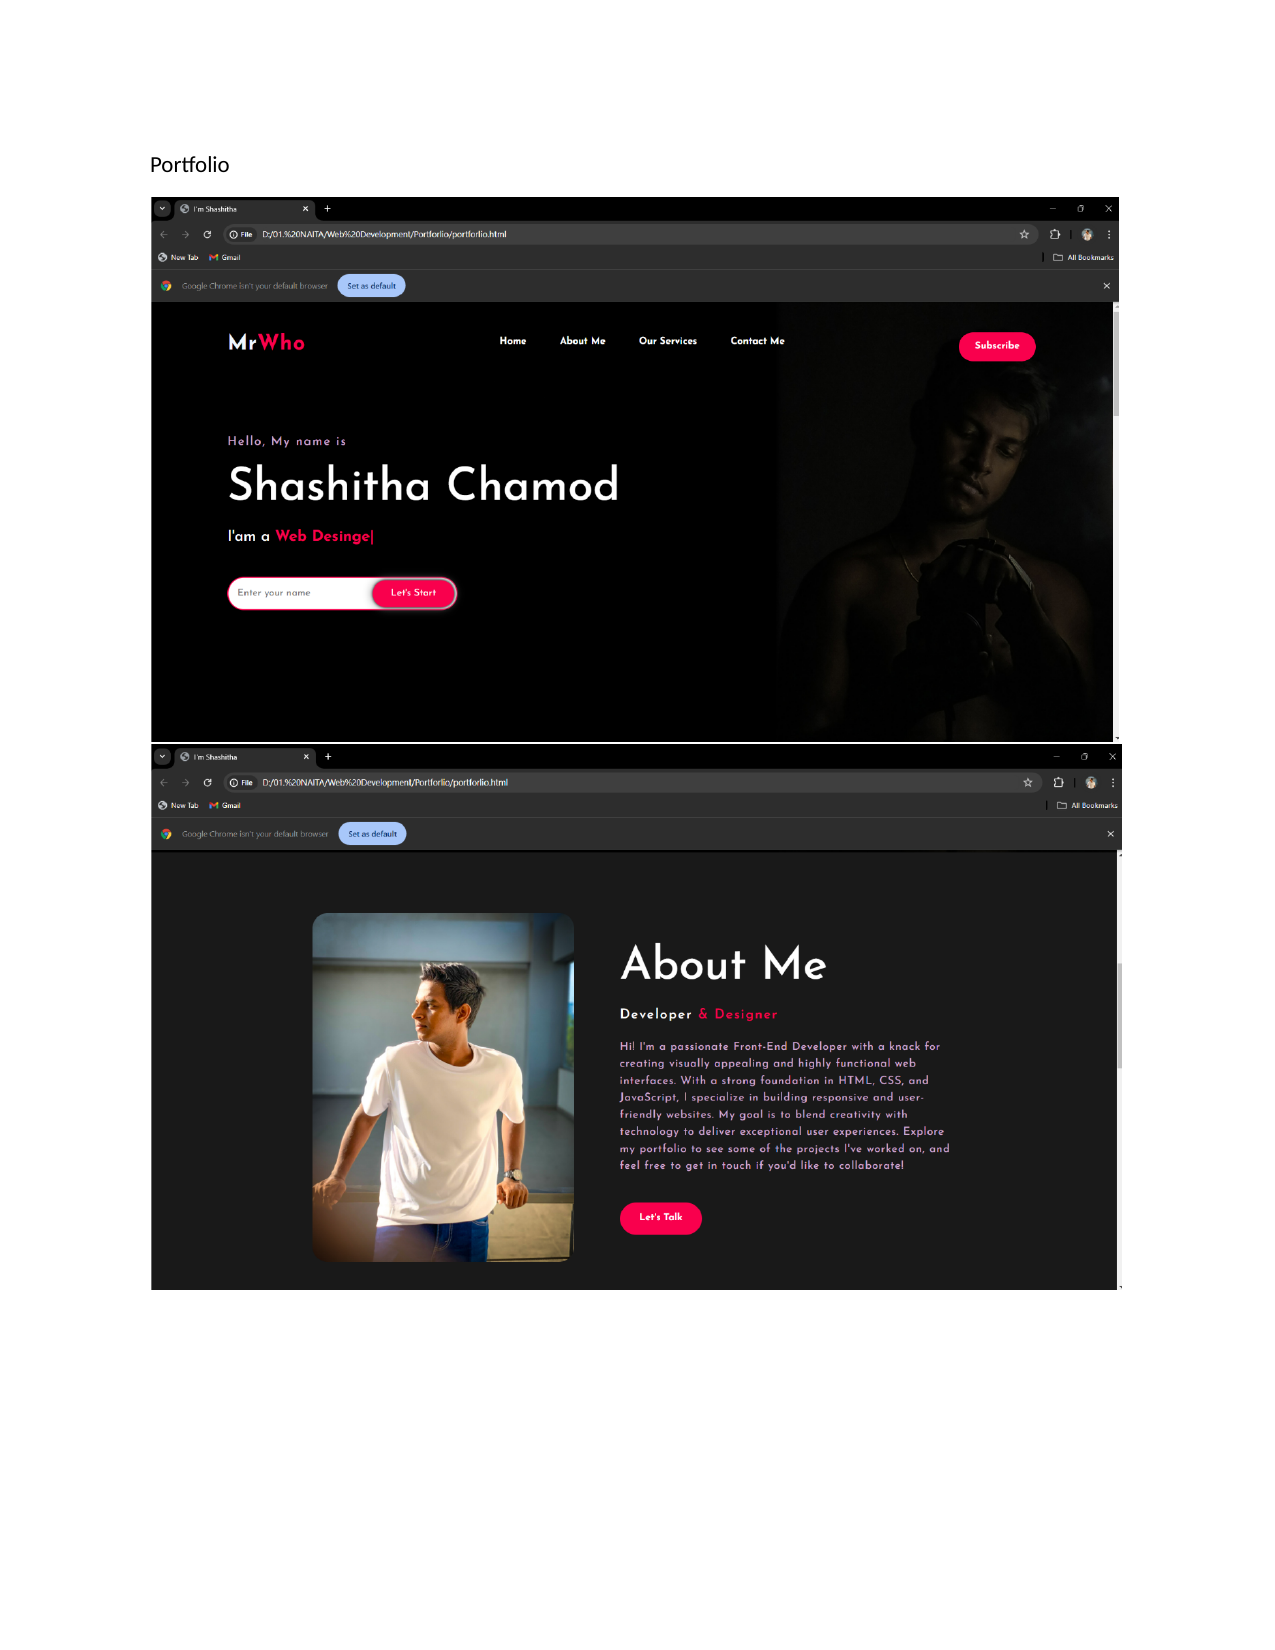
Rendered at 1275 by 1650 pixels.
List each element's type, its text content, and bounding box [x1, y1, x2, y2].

picture [150, 744, 1122, 1289]
picture [150, 197, 1119, 741]
text Portfolio [150, 150, 1125, 178]
